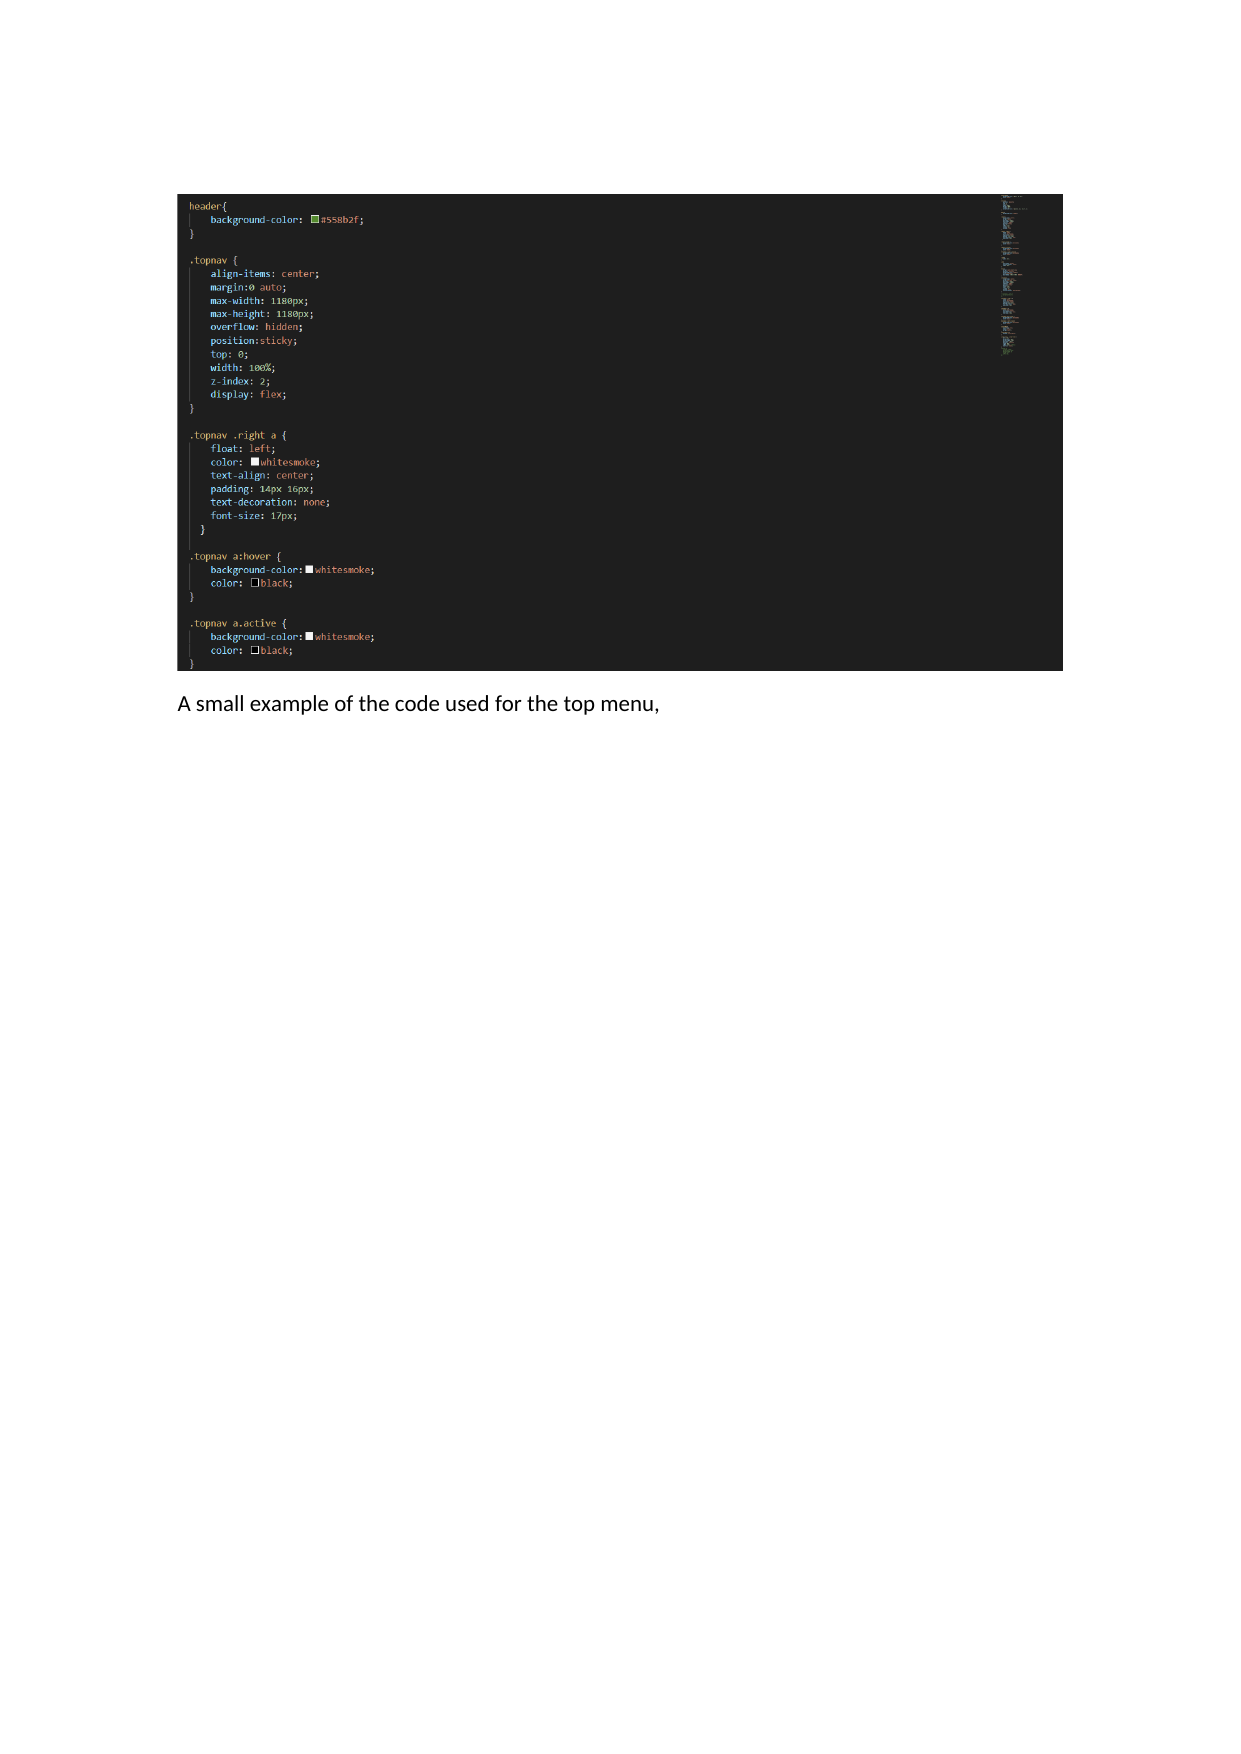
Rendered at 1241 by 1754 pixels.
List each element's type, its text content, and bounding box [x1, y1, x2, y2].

picture [177, 194, 1063, 671]
text A small example of the code used for the top menu, [177, 689, 1063, 718]
